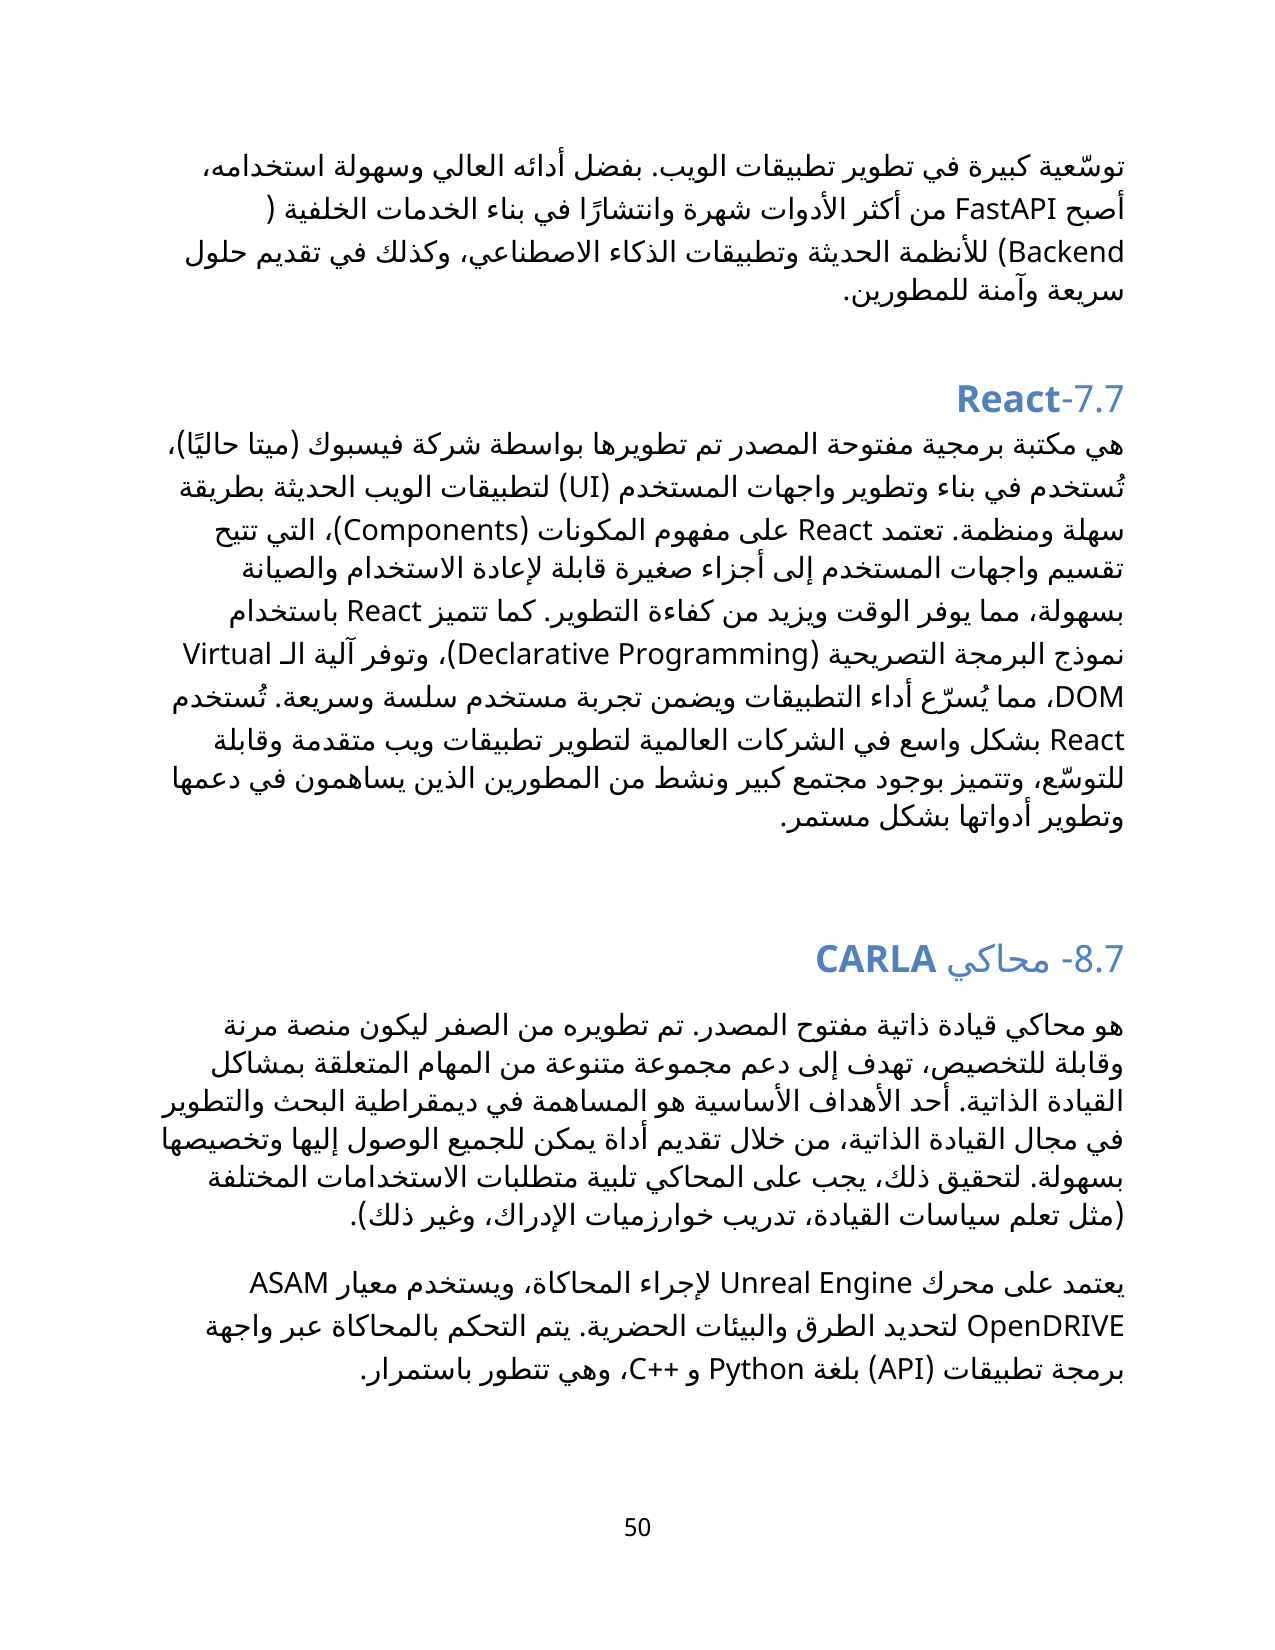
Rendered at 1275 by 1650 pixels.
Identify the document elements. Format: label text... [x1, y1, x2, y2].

subtitle 7.7-React [150, 373, 1125, 428]
text يعتمد على محرك Unreal Engine لإجراء المحاكاة، ويستخدم معيار ASAM OpenDRIVE لتحديد الطرق والبيئات الحضرية. يتم التحكم بالمحاكاة عبر واجهة برمجة تطبيقات (API) بلغة Python و ++C، وهي تتطور باستمرار. [150, 1262, 1125, 1391]
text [150, 150, 1125, 312]
subtitle 8.7- محاكي CARLA [150, 933, 1125, 988]
text هي مكتبة برمجية مفتوحة المصدر تم تطويرها بواسطة شركة فيسبوك (ميتا حاليًا)، تُستخدم في بناء وتطوير واجهات المستخدم (UI) لتطبيقات الويب الحديثة بطريقة سهلة ومنظمة. تعتمد React على مفهوم المكونات (Components)، التي تتيح تقسيم واجهات المستخدم إلى أجزاء صغيرة قابلة لإعادة الاستخدام والصيانة بسهولة، مما يوفر الوقت ويزيد من كفاءة التطوير. كما تتميز React باستخدام نموذج البرمجة التصريحية (Declarative Programming)، وتوفر آلية الـ Virtual DOM، مما يُسرّع أداء التطبيقات ويضمن تجربة مستخدم سلسة وسريعة. تُستخدم React بشكل واسع في الشركات العالمية لتطوير تطبيقات ويب متقدمة وقابلة للتوسّع، وتتميز بوجود مجتمع كبير ونشط من المطورين الذين يساهمون في دعمها وتطوير أدواتها بشكل مستمر. [150, 428, 1125, 838]
text هو محاكي قيادة ذاتية مفتوح المصدر. تم تطويره من الصفر ليكون منصة مرنة وقابلة للتخصيص، تهدف إلى دعم مجموعة متنوعة من المهام المتعلقة بمشاكل القيادة الذاتية. أحد الأهداف الأساسية هو المساهمة في ديمقراطية البحث والتطوير في مجال القيادة الذاتية، من خلال تقديم أداة يمكن للجميع الوصول إليها وتخصيصها بسهولة. لتحقيق ذلك، يجب على المحاكي تلبية متطلبات الاستخدامات المختلفة (مثل تعلم سياسات القيادة، تدريب خوارزميات الإدراك، وغير ذلك). [150, 1009, 1125, 1237]
